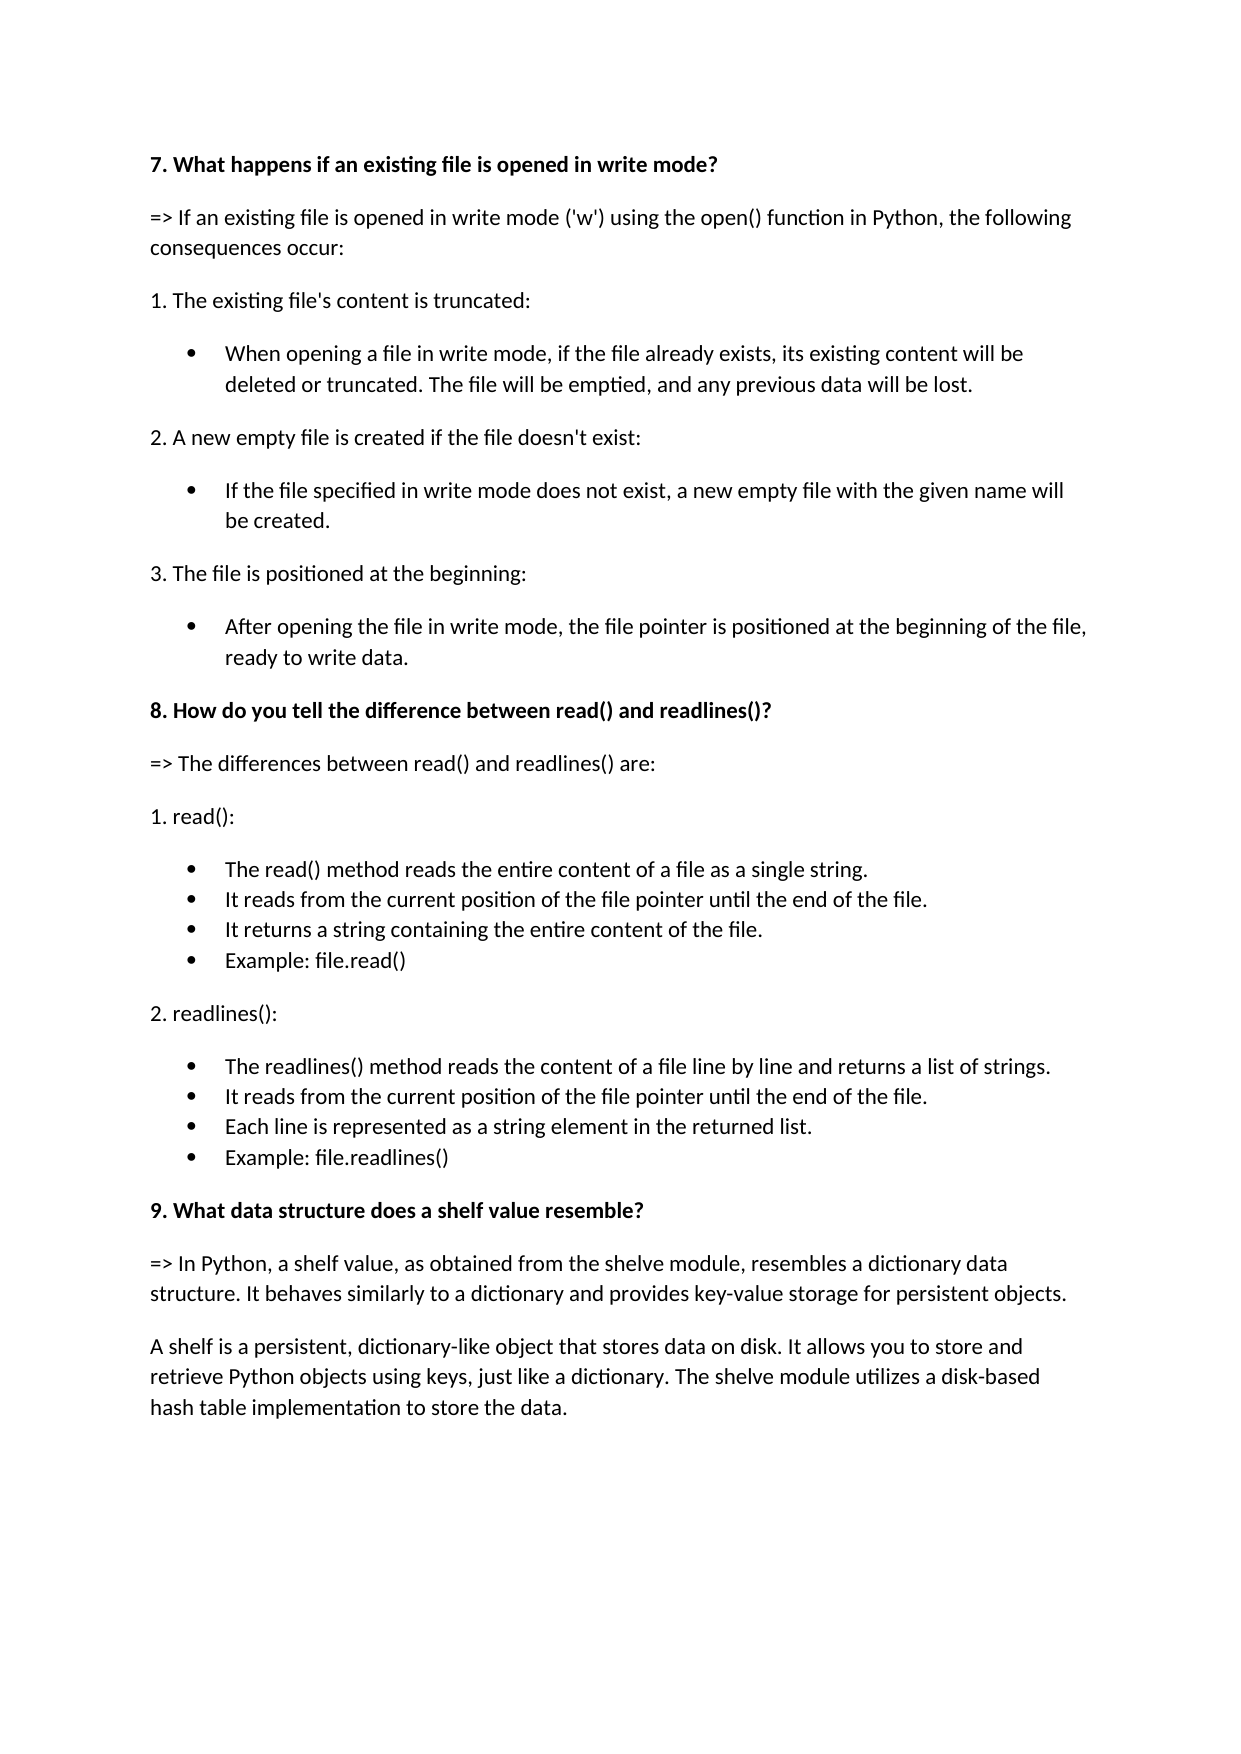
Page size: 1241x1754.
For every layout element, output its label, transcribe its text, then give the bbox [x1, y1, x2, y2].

list The read() method reads the entire content of a file as a single string. [187, 855, 1090, 883]
list It reads from the current position of the file pointer until the end of the file. [187, 1082, 1090, 1110]
list Example: file.read() [187, 946, 1090, 974]
text 1. The existing file's content is truncated: [150, 286, 1090, 314]
list The readlines() method reads the content of a file line by line and returns a list of strings. [187, 1052, 1090, 1080]
list After opening the file in write mode, the file pointer is positioned at the beginning of the file, ready to write data. [187, 612, 1090, 671]
text 8. How do you tell the difference between read() and readlines()? [150, 696, 1090, 724]
list Example: file.readlines() [187, 1143, 1090, 1171]
list Each line is represented as a string element in the returned list. [187, 1112, 1090, 1141]
text => In Python, a shelf value, as obtained from the shelve module, resembles a dictionary data structure. It behaves similarly to a dictionary and provides key-value storage for persistent objects. [150, 1249, 1090, 1307]
list It reads from the current position of the file pointer until the end of the file. [187, 885, 1090, 913]
text 2. readlines(): [150, 999, 1090, 1027]
text 1. read(): [150, 802, 1090, 830]
text 7. What happens if an existing file is opened in write mode? [150, 150, 1090, 178]
text => If an existing file is opened in write mode ('w') using the open() function in Python, the following consequences occur: [150, 203, 1090, 261]
list It returns a string containing the entire content of the file. [187, 916, 1090, 944]
list If the file specified in write mode does not exist, a new empty file with the given name will be created. [187, 476, 1090, 534]
text 3. The file is positioned at the beginning: [150, 559, 1090, 587]
text A shelf is a persistent, dictionary-like object that stores data on disk. It allows you to store and retrieve Python objects using keys, just like a dictionary. The shelve module utilizes a disk-based hash table implementation to store the data. [150, 1332, 1090, 1421]
text 2. A new empty file is created if the file doesn't exist: [150, 423, 1090, 451]
text => The differences between read() and readlines() are: [150, 749, 1090, 777]
list When opening a file in write mode, if the file already exists, its existing content will be deleted or truncated. The file will be emptied, and any previous data will be lost. [187, 339, 1090, 398]
text 9. What data structure does a shelf value resemble? [150, 1196, 1090, 1224]
